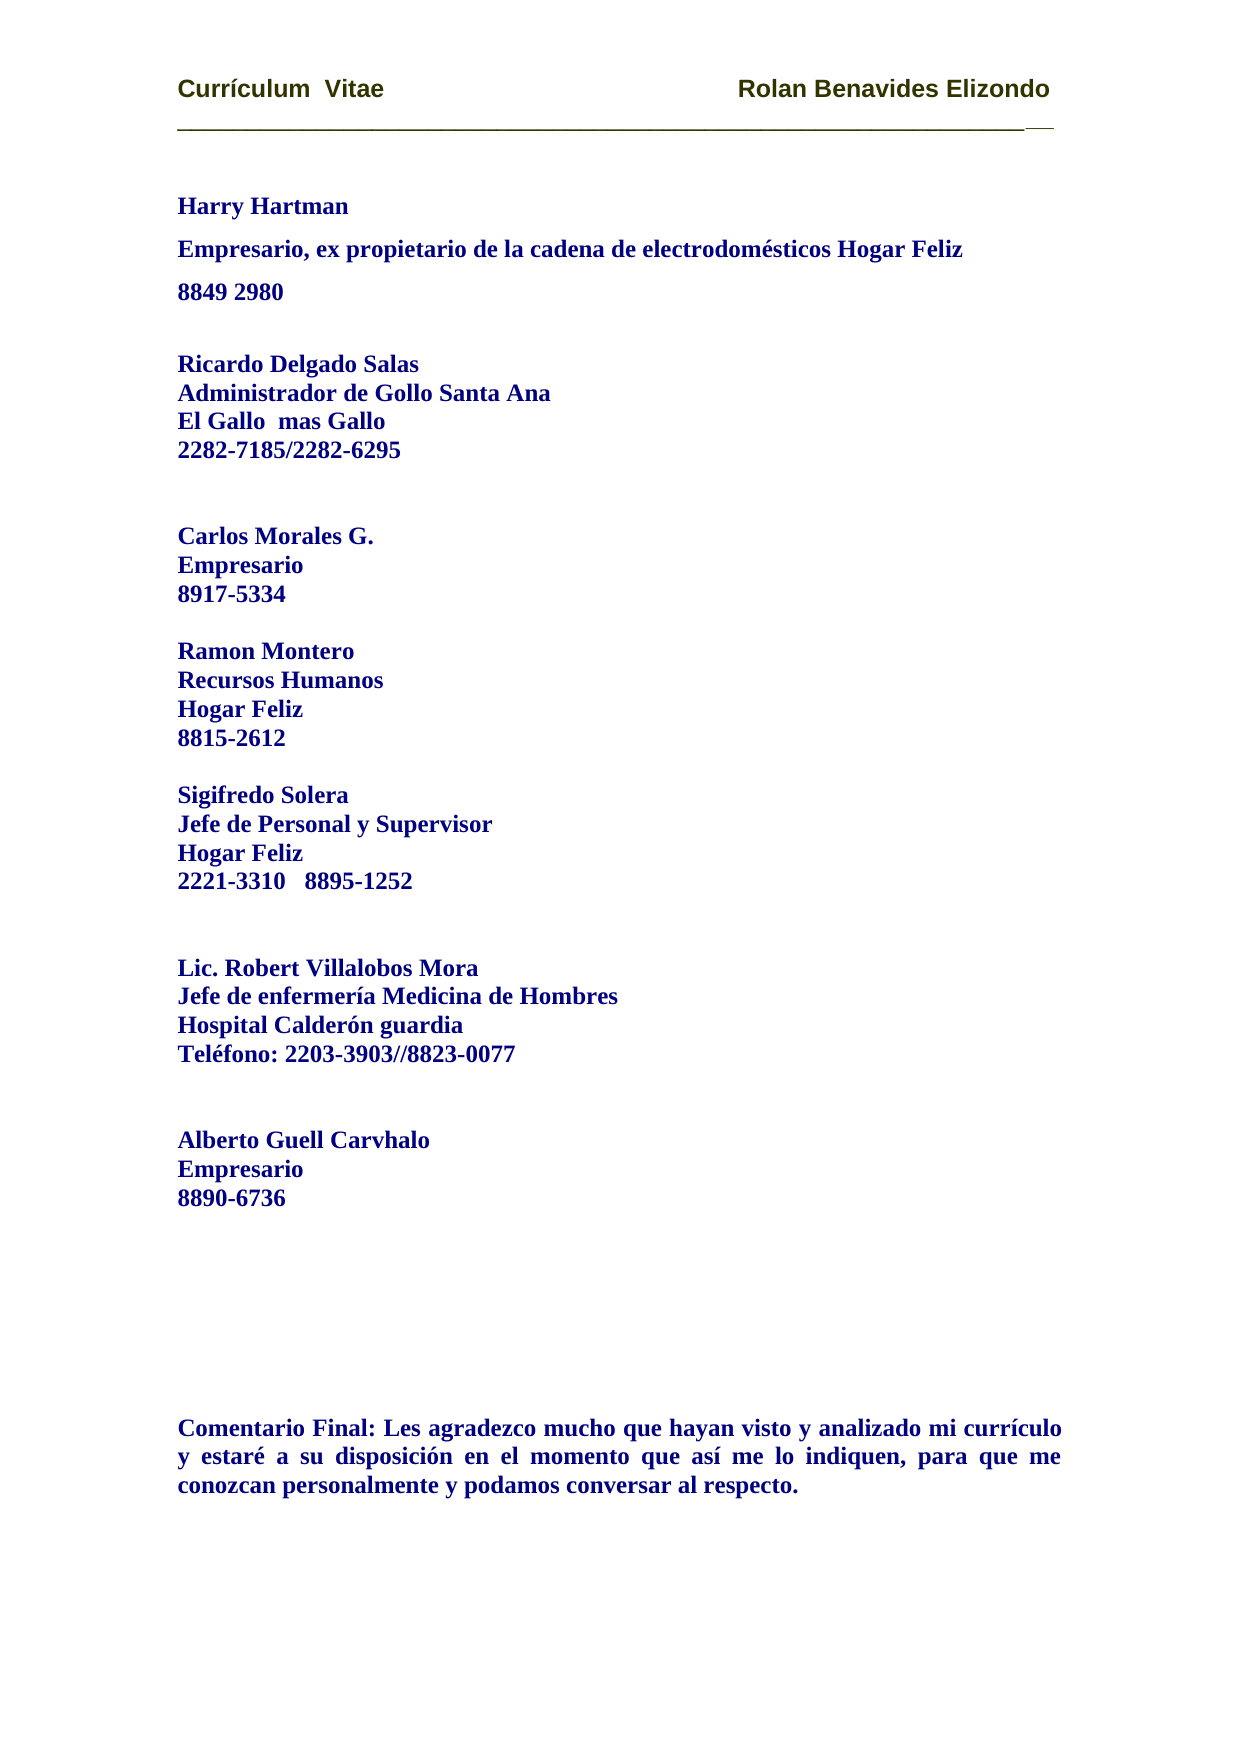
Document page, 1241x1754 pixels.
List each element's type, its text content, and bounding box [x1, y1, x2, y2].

text Lic. Robert Villalobos Mora [177, 953, 1063, 981]
text Empresario [177, 550, 1063, 579]
text Jefe de enfermería Medicina de Hombres [177, 981, 1063, 1010]
text Empresario, ex propietario de la cadena de electrodomésticos Hogar Feliz [177, 234, 1063, 263]
text Hogar Feliz [177, 838, 1063, 866]
text Comentario Final: Les agradezco mucho que hayan visto y analizado mi currículo y estaré a su disposición en el momento que así me lo indiquen, para que me conozcan personalmente y podamos conversar al respecto. [177, 1413, 1063, 1499]
text 2221-3310 8895-1252 [177, 866, 1063, 895]
text Carlos Morales G. [177, 521, 1063, 550]
text Administrador de Gollo Santa Ana [177, 378, 1063, 406]
text Empresario [177, 1154, 1063, 1183]
text Harry Hartman [177, 191, 1063, 219]
text Ricardo Delgado Salas [177, 349, 1063, 378]
text 8917-5334 [177, 579, 1063, 608]
text Ramon Montero [177, 636, 1063, 665]
text Teléfono: 2203-3903//8823-0077 [177, 1039, 1063, 1068]
text Alberto Guell Carvhalo [177, 1125, 1063, 1154]
text Sigifredo Solera [177, 780, 1063, 809]
text 8890-6736 [177, 1183, 1063, 1211]
text Recursos Humanos [177, 665, 1063, 694]
text El Gallo mas Gallo [177, 406, 1063, 435]
text Hogar Feliz [177, 694, 1063, 723]
text 8815-2612 [177, 723, 1063, 751]
text Hospital Calderón guardia [177, 1010, 1063, 1039]
text Jefe de Personal y Supervisor [177, 809, 1063, 838]
text 8849 2980 [177, 277, 1063, 306]
text 2282-7185/2282-6295 [177, 435, 1063, 464]
